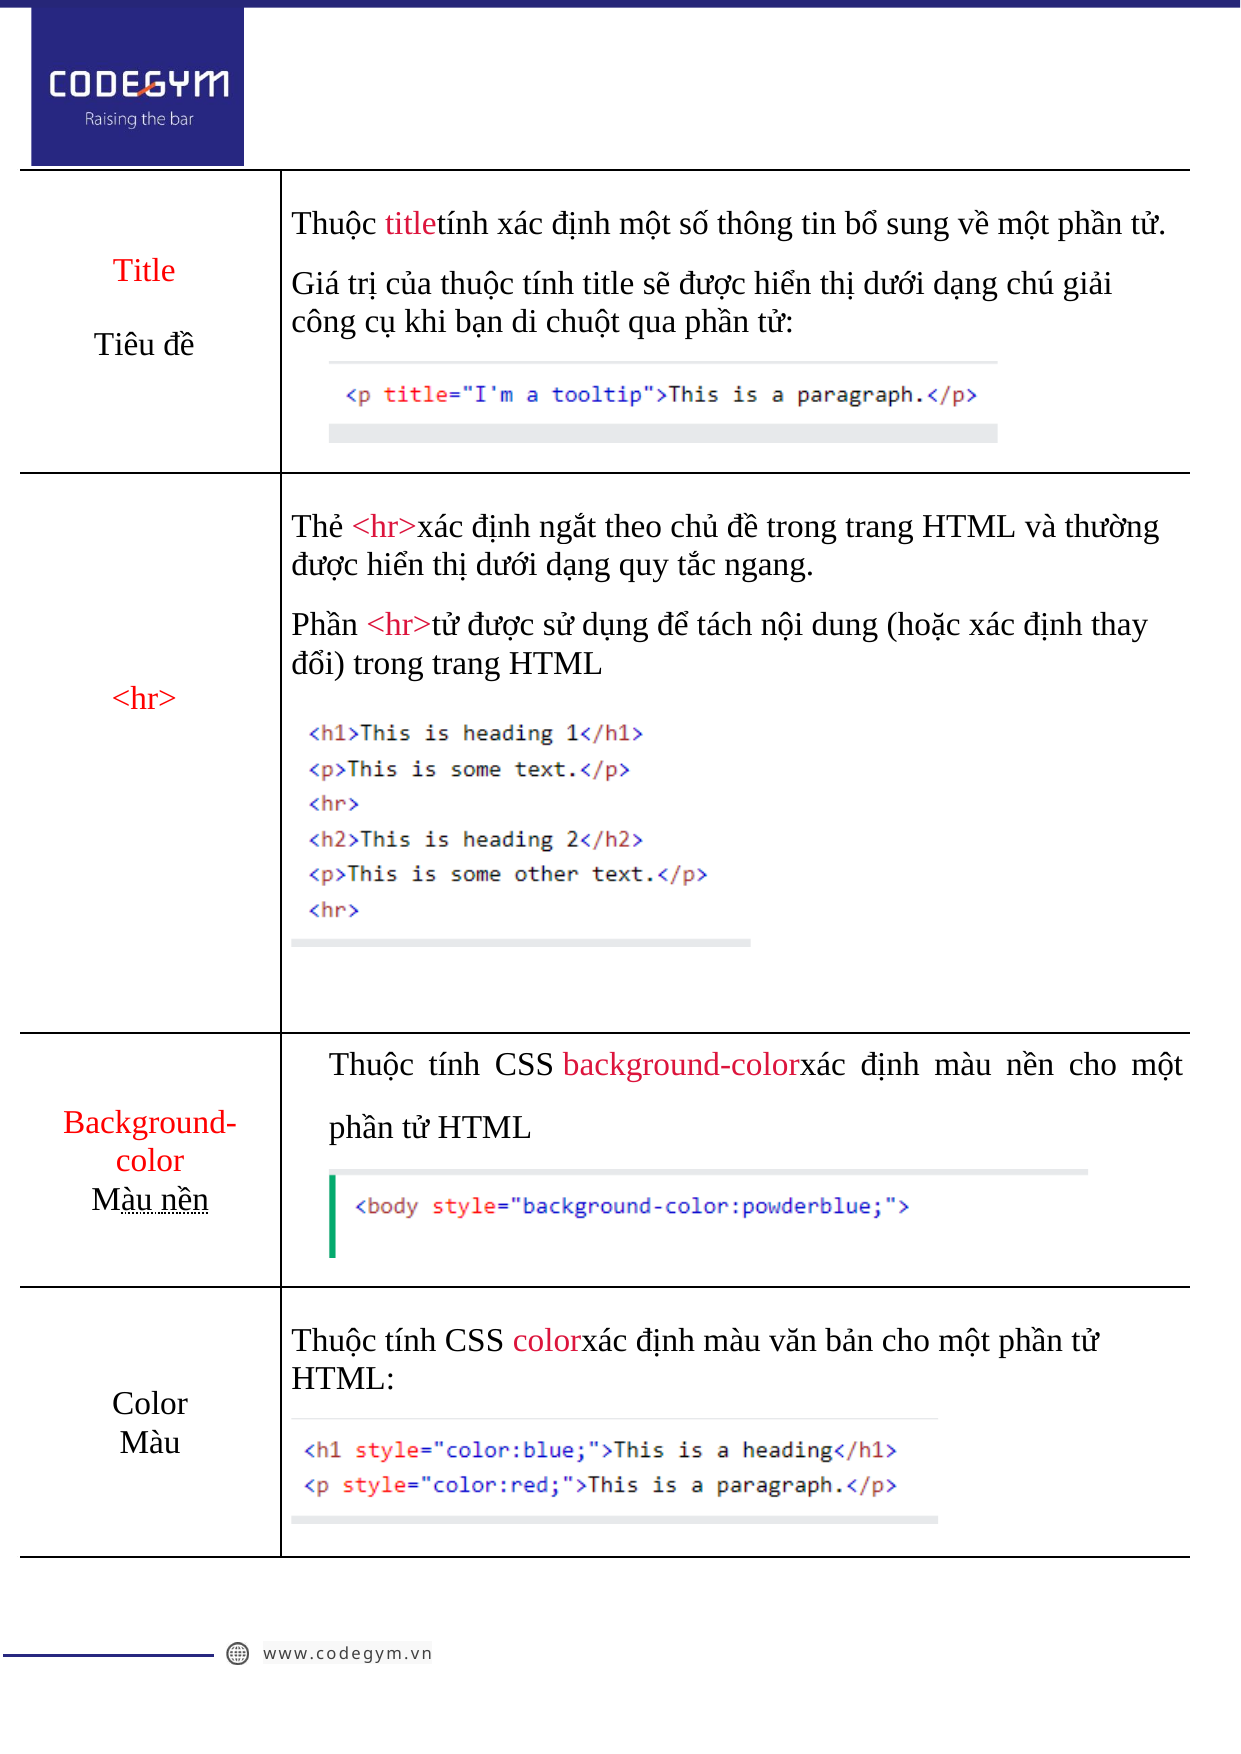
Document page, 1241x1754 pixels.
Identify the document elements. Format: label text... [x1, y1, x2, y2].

table_cell Title Tiêu đề [20, 171, 280, 472]
table_cell Background-color Màu nền [20, 1034, 280, 1286]
picture [291, 703, 751, 947]
table_cell Thẻ <hr>xác định ngắt theo chủ đề trong trang HTML và thường được hiển thị dưới dạng quy tắc ngang. Phần <hr>tử được sử dụng để tách nội dung (hoặc xác định thay đổi) trong trang HTML [282, 474, 1190, 1032]
picture [291, 1418, 939, 1524]
picture [31, 8, 244, 166]
picture [226, 1642, 249, 1665]
table_cell Thuộc tính CSS background-colorxác định màu nền cho một phần tử HTML [282, 1034, 1190, 1286]
picture [328, 1169, 1089, 1258]
picture [328, 361, 998, 443]
table_cell Color Màu [20, 1288, 280, 1556]
table_cell Thuộc tính CSS colorxác định màu văn bản cho một phần tử HTML: [282, 1288, 1190, 1556]
table_cell <hr> [20, 474, 280, 1032]
